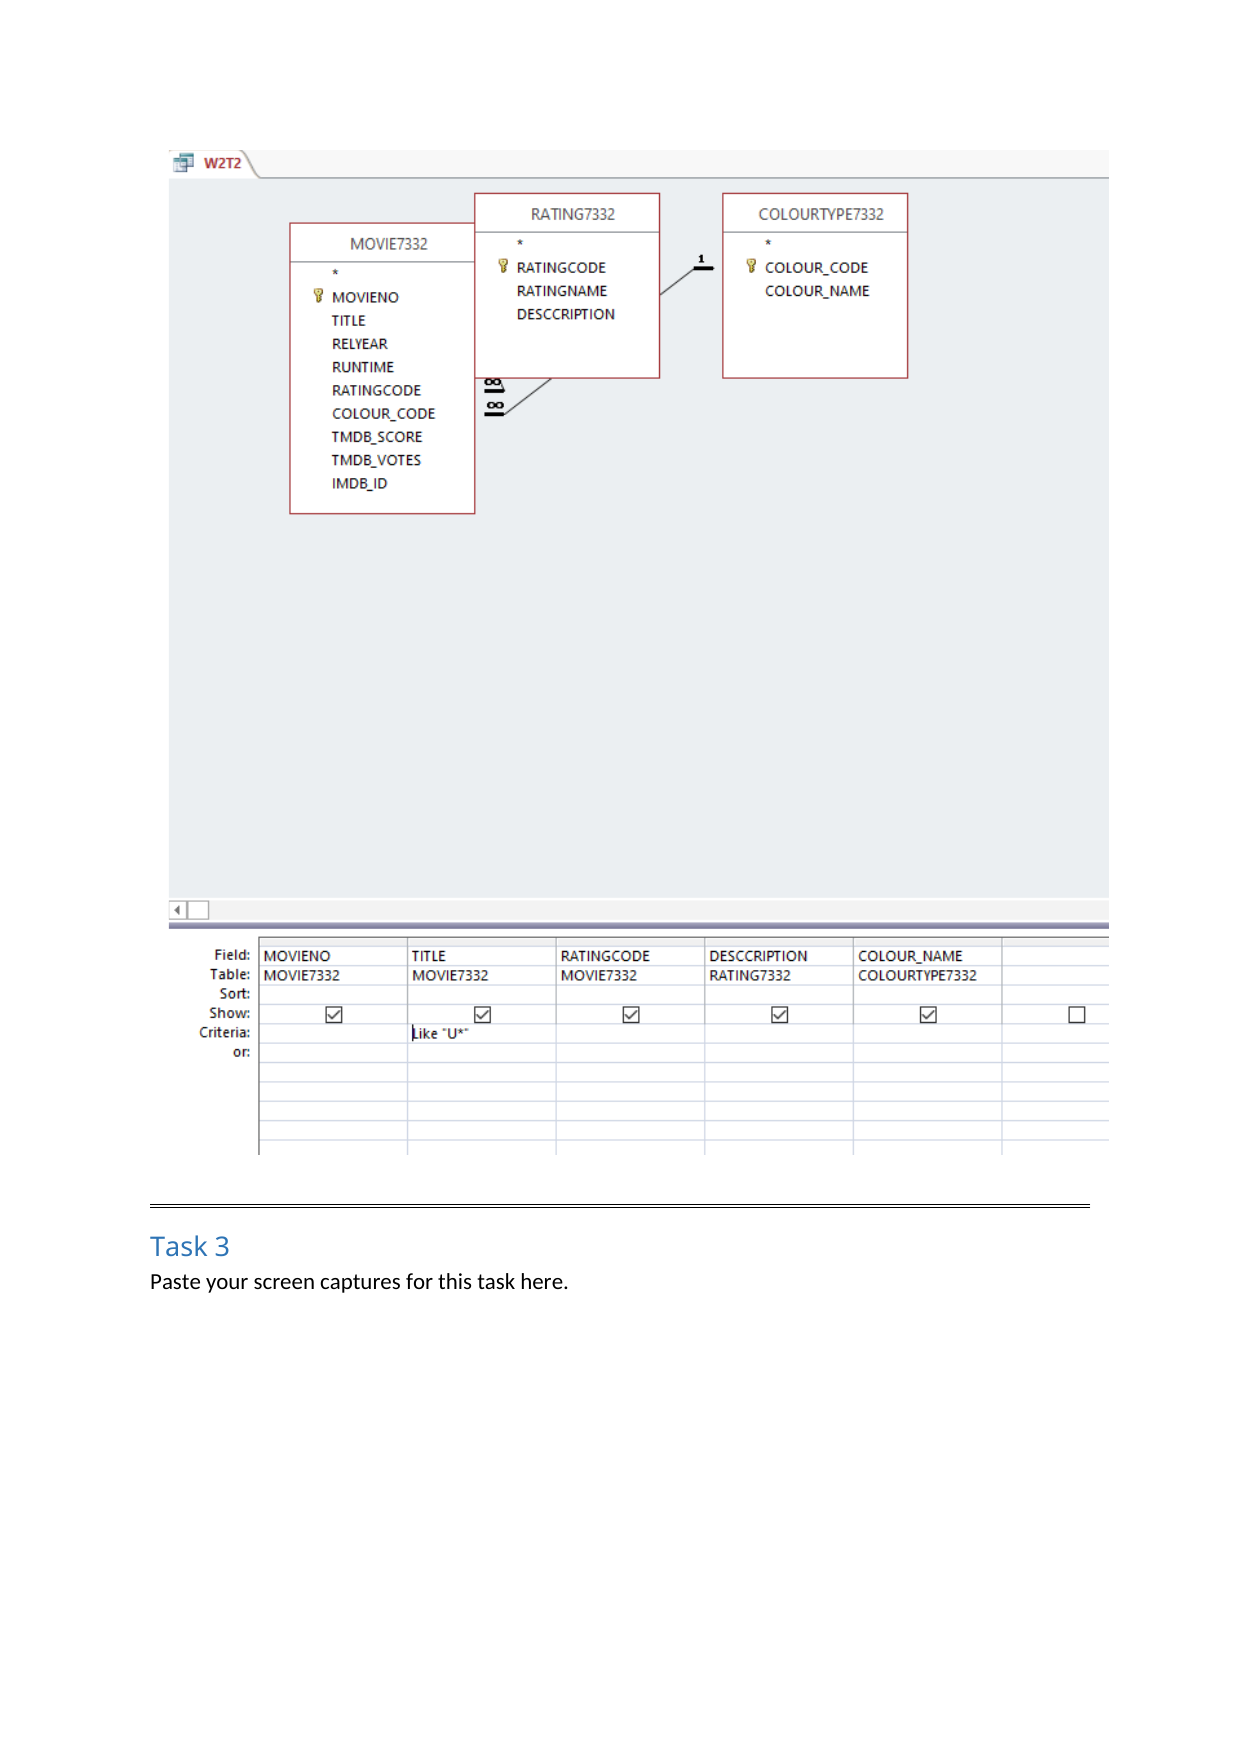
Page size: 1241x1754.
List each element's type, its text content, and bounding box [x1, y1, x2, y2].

subtitle Task 3 [150, 1227, 1090, 1264]
text Paste your screen captures for this task here. [150, 1267, 1090, 1295]
